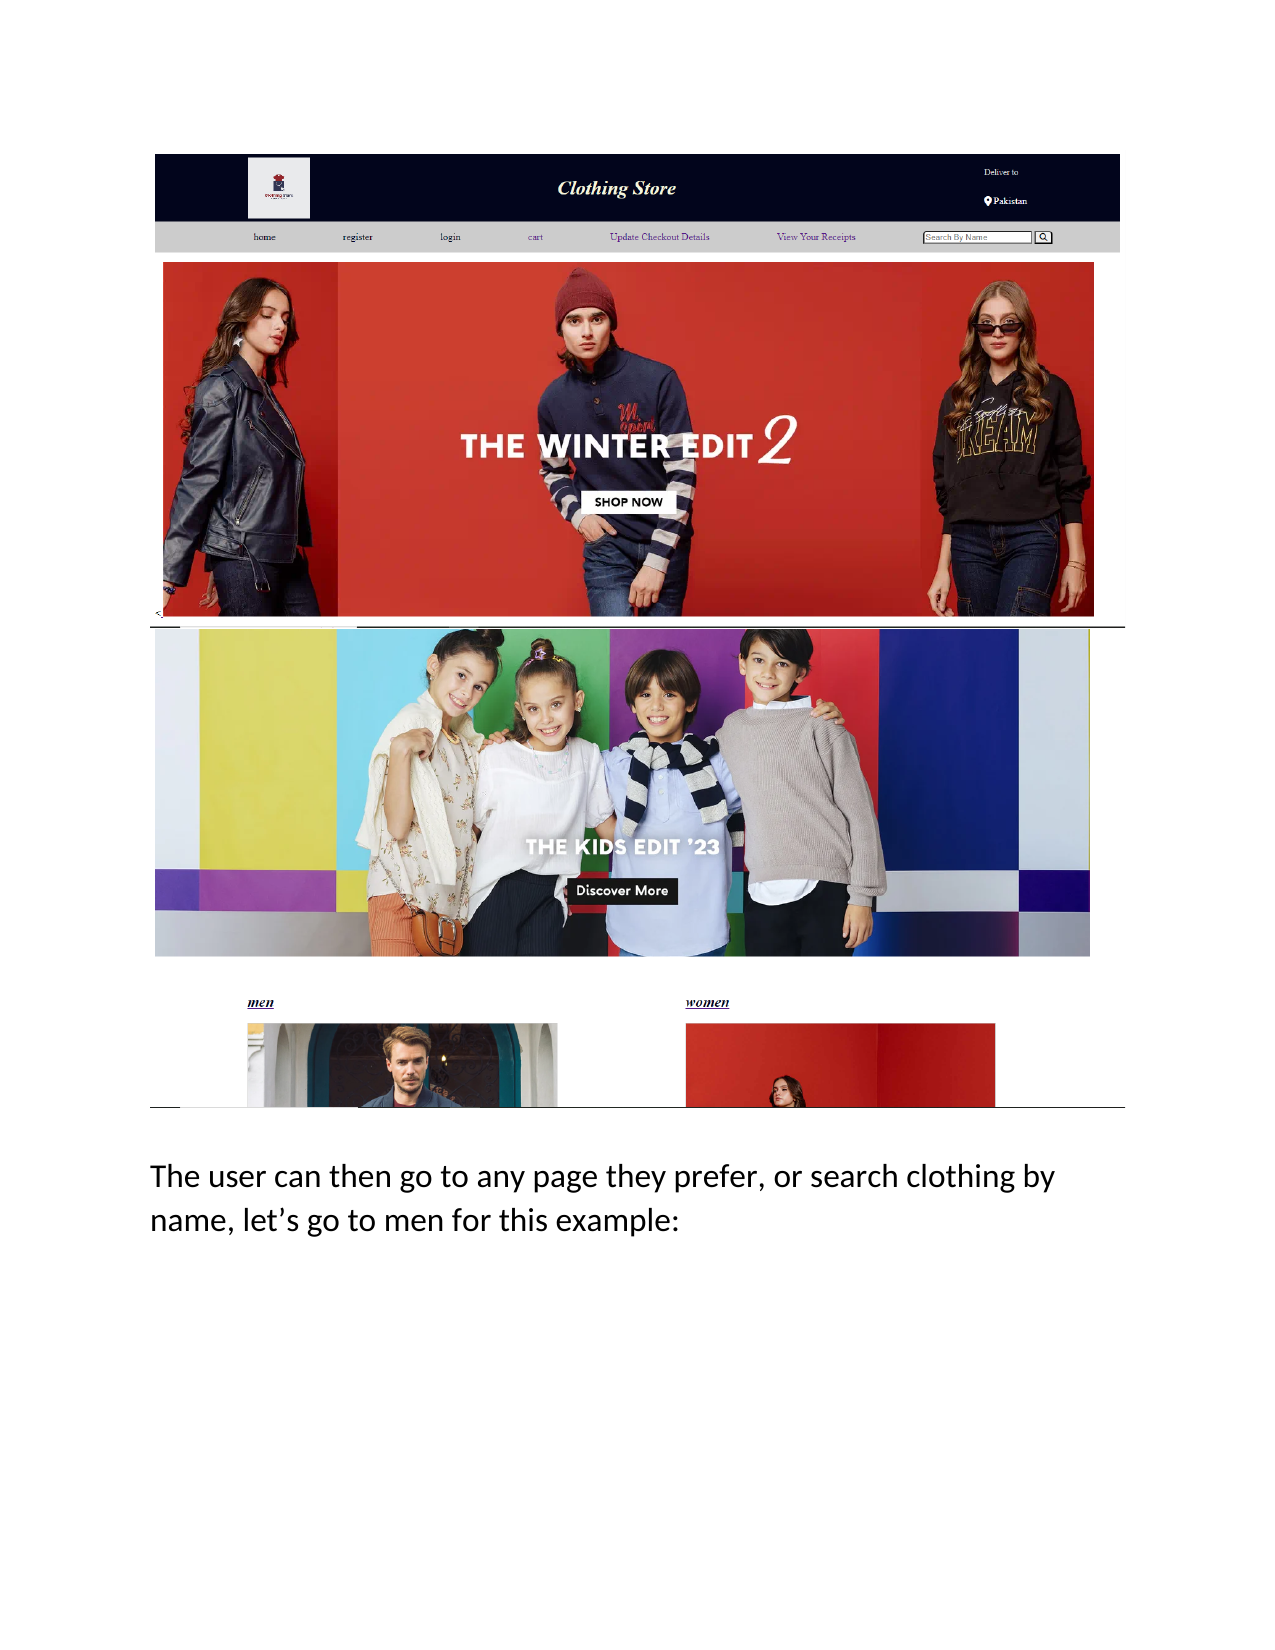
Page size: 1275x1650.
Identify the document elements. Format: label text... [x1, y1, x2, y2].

text Tables in the Project: User, Receipts, Checkout_details, Clothes, Colors, My_cart, owners. Website Flow: The user registers first Then they login The user can then go to any page they prefer, or search clothing by name, let’s go to men for this example: The User name is displayed at the top and then clothing’s are displayed with a picture, the colors they are available in and the price in ascending order The User will then be sent to a product page where they can view product details, along with the clothing images. The user can select the color, the size and the quantity of their item. [150, 1108, 1125, 1283]
picture [150, 150, 1125, 628]
picture [150, 629, 1125, 1108]
